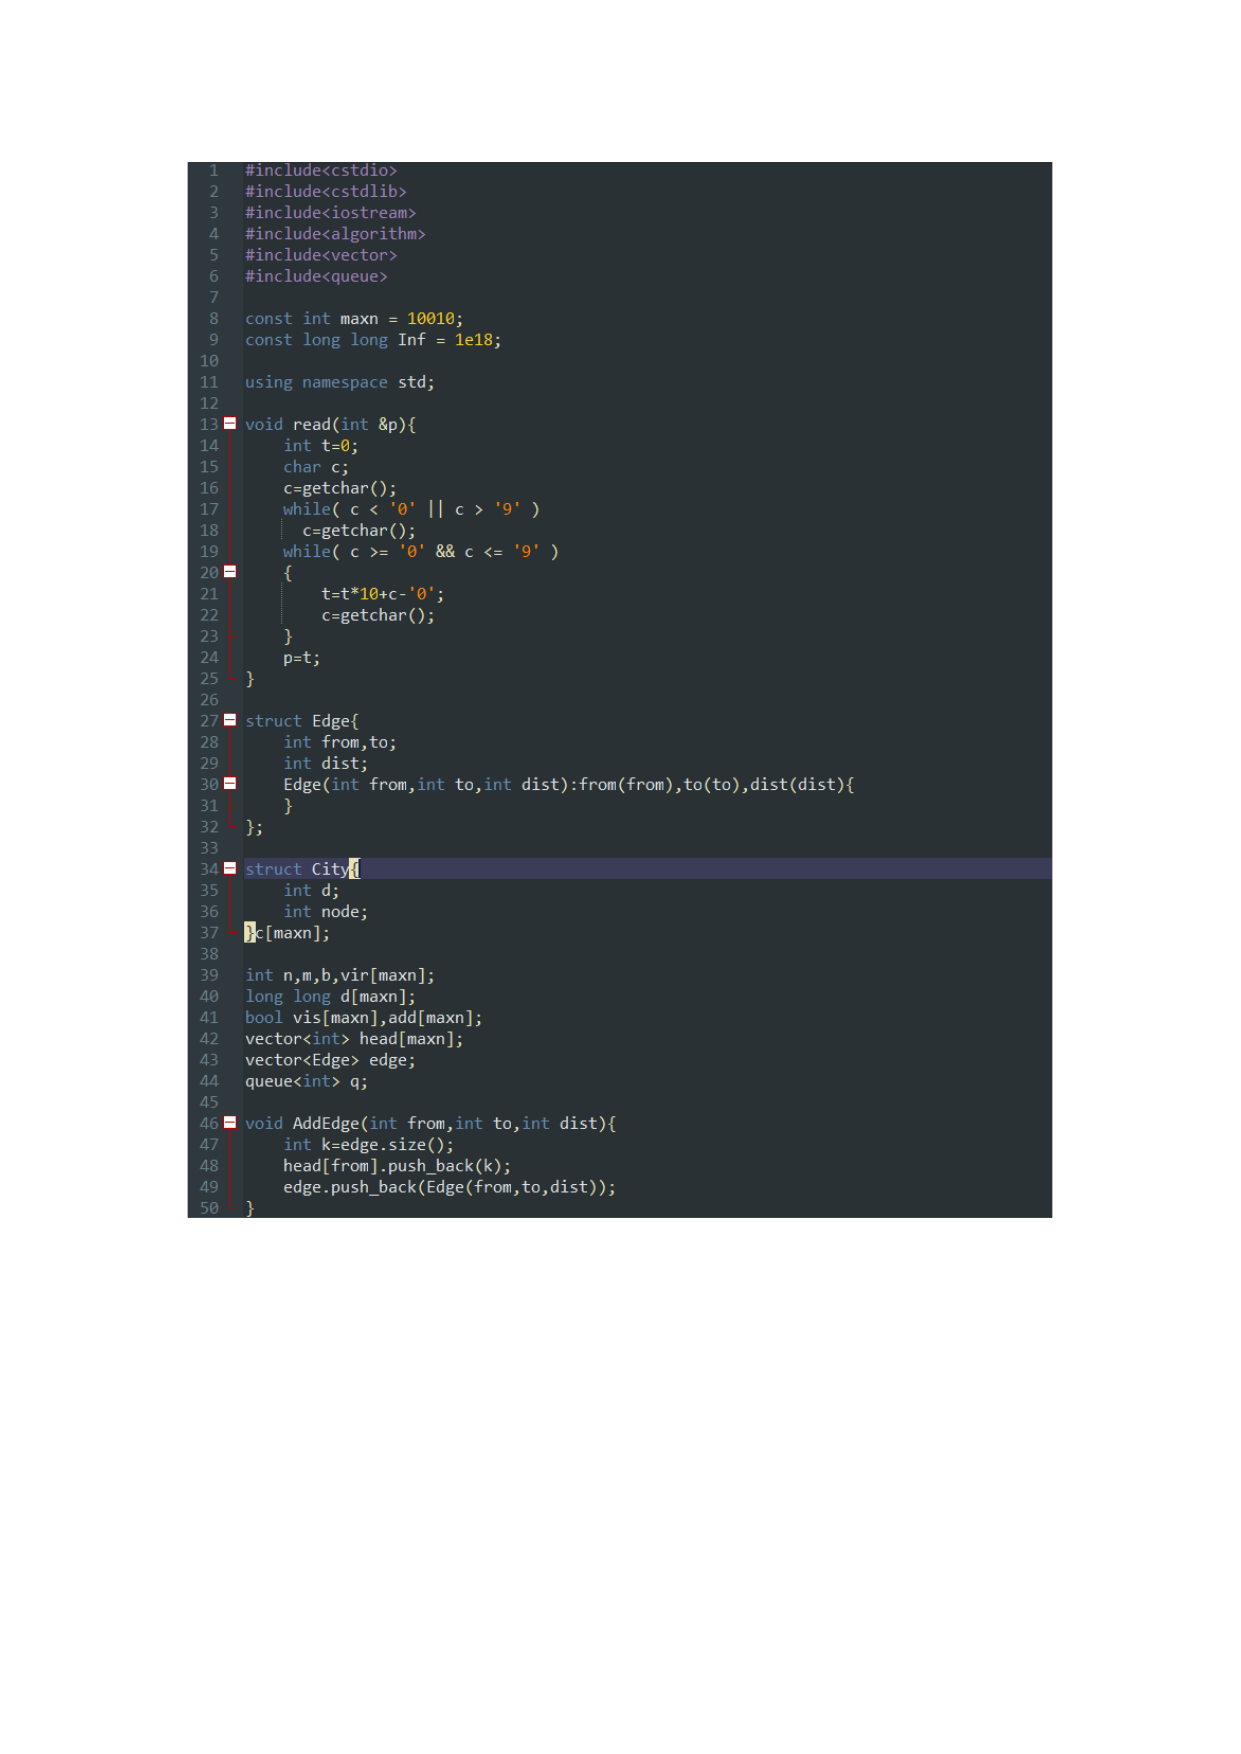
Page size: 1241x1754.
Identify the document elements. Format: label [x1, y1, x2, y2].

picture [187, 162, 1053, 1219]
